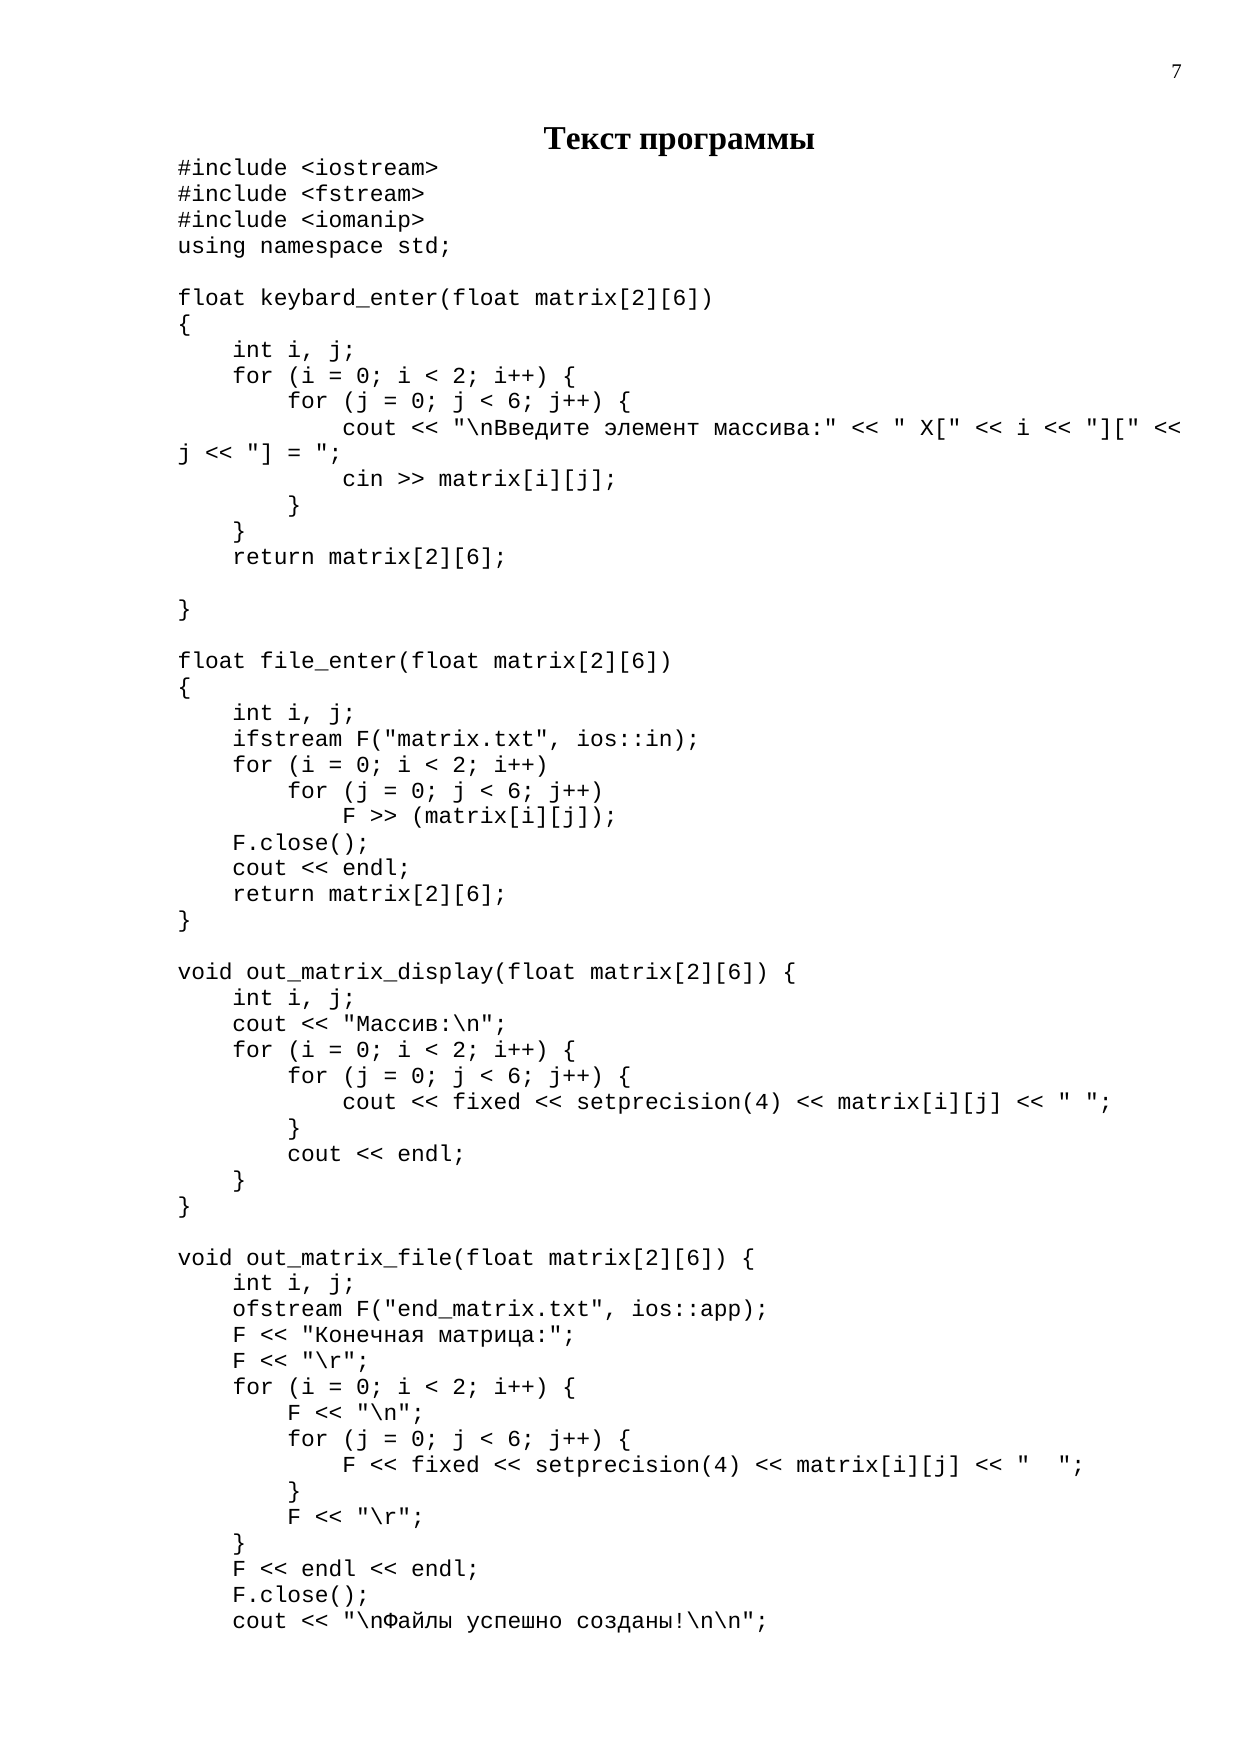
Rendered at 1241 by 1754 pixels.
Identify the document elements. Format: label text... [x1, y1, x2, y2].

text #include <iostream> [177, 156, 1181, 182]
text } [177, 1194, 1181, 1220]
text using namespace std; [177, 234, 1181, 260]
text } [177, 1116, 1181, 1142]
text int i, j; [177, 338, 1181, 364]
text for (i = 0; i < 2; i++) { [177, 1038, 1181, 1064]
text } [177, 519, 1181, 546]
text float file_enter(float matrix[2][6]) [177, 649, 1181, 675]
text for (j = 0; j < 6; j++) [177, 779, 1181, 805]
text F << endl << endl; [177, 1557, 1181, 1583]
text for (j = 0; j < 6; j++) { [177, 1064, 1181, 1090]
text int i, j; [177, 1272, 1181, 1298]
text { [177, 312, 1181, 338]
text cout << fixed << setprecision(4) << matrix[i][j] << " "; [177, 1090, 1181, 1116]
text F << "\r"; [177, 1349, 1181, 1376]
text F >> (matrix[i][j]); [177, 805, 1181, 831]
text cout << endl; [177, 857, 1181, 883]
text float keybard_enter(float matrix[2][6]) [177, 286, 1181, 312]
text #include <iomanip> [177, 208, 1181, 234]
text } [177, 1479, 1181, 1505]
text } [177, 1168, 1181, 1194]
text F << "Конечная матрица:"; [177, 1324, 1181, 1349]
text for (i = 0; i < 2; i++) [177, 753, 1181, 779]
text for (j = 0; j < 6; j++) { [177, 390, 1181, 416]
text } [177, 909, 1181, 934]
text return matrix[2][6]; [177, 883, 1181, 909]
text } [177, 494, 1181, 519]
text cout << "Массив:\n"; [177, 1012, 1181, 1038]
text F << "\r"; [177, 1505, 1181, 1531]
text F << fixed << setprecision(4) << matrix[i][j] << " "; [177, 1453, 1181, 1479]
text int i, j; [177, 701, 1181, 727]
text void out_matrix_file(float matrix[2][6]) { [177, 1246, 1181, 1272]
text return matrix[2][6]; [177, 546, 1181, 571]
text { [177, 675, 1181, 701]
text } [177, 1531, 1181, 1557]
text F.close(); [177, 831, 1181, 857]
text cout << endl; [177, 1142, 1181, 1168]
text F.close(); [177, 1583, 1181, 1609]
text cin >> matrix[i][j]; [177, 468, 1181, 494]
text ofstream F("end_matrix.txt", ios::app); [177, 1298, 1181, 1324]
text ifstream F("matrix.txt", ios::in); [177, 727, 1181, 753]
text Текст программы [177, 118, 1181, 156]
text cout << "\nВведите элемент массива:" << " X[" << i << "][" << j << "] = "; [177, 416, 1181, 468]
text void out_matrix_display(float matrix[2][6]) { [177, 961, 1181, 986]
text cout << "\nФайлы успешно созданы!\n\n"; [177, 1609, 1181, 1635]
text for (i = 0; i < 2; i++) { [177, 1376, 1181, 1401]
text } [177, 597, 1181, 623]
text F << "\n"; [177, 1401, 1181, 1427]
text for (i = 0; i < 2; i++) { [177, 364, 1181, 390]
text #include <fstream> [177, 182, 1181, 208]
text int i, j; [177, 986, 1181, 1012]
text for (j = 0; j < 6; j++) { [177, 1427, 1181, 1453]
